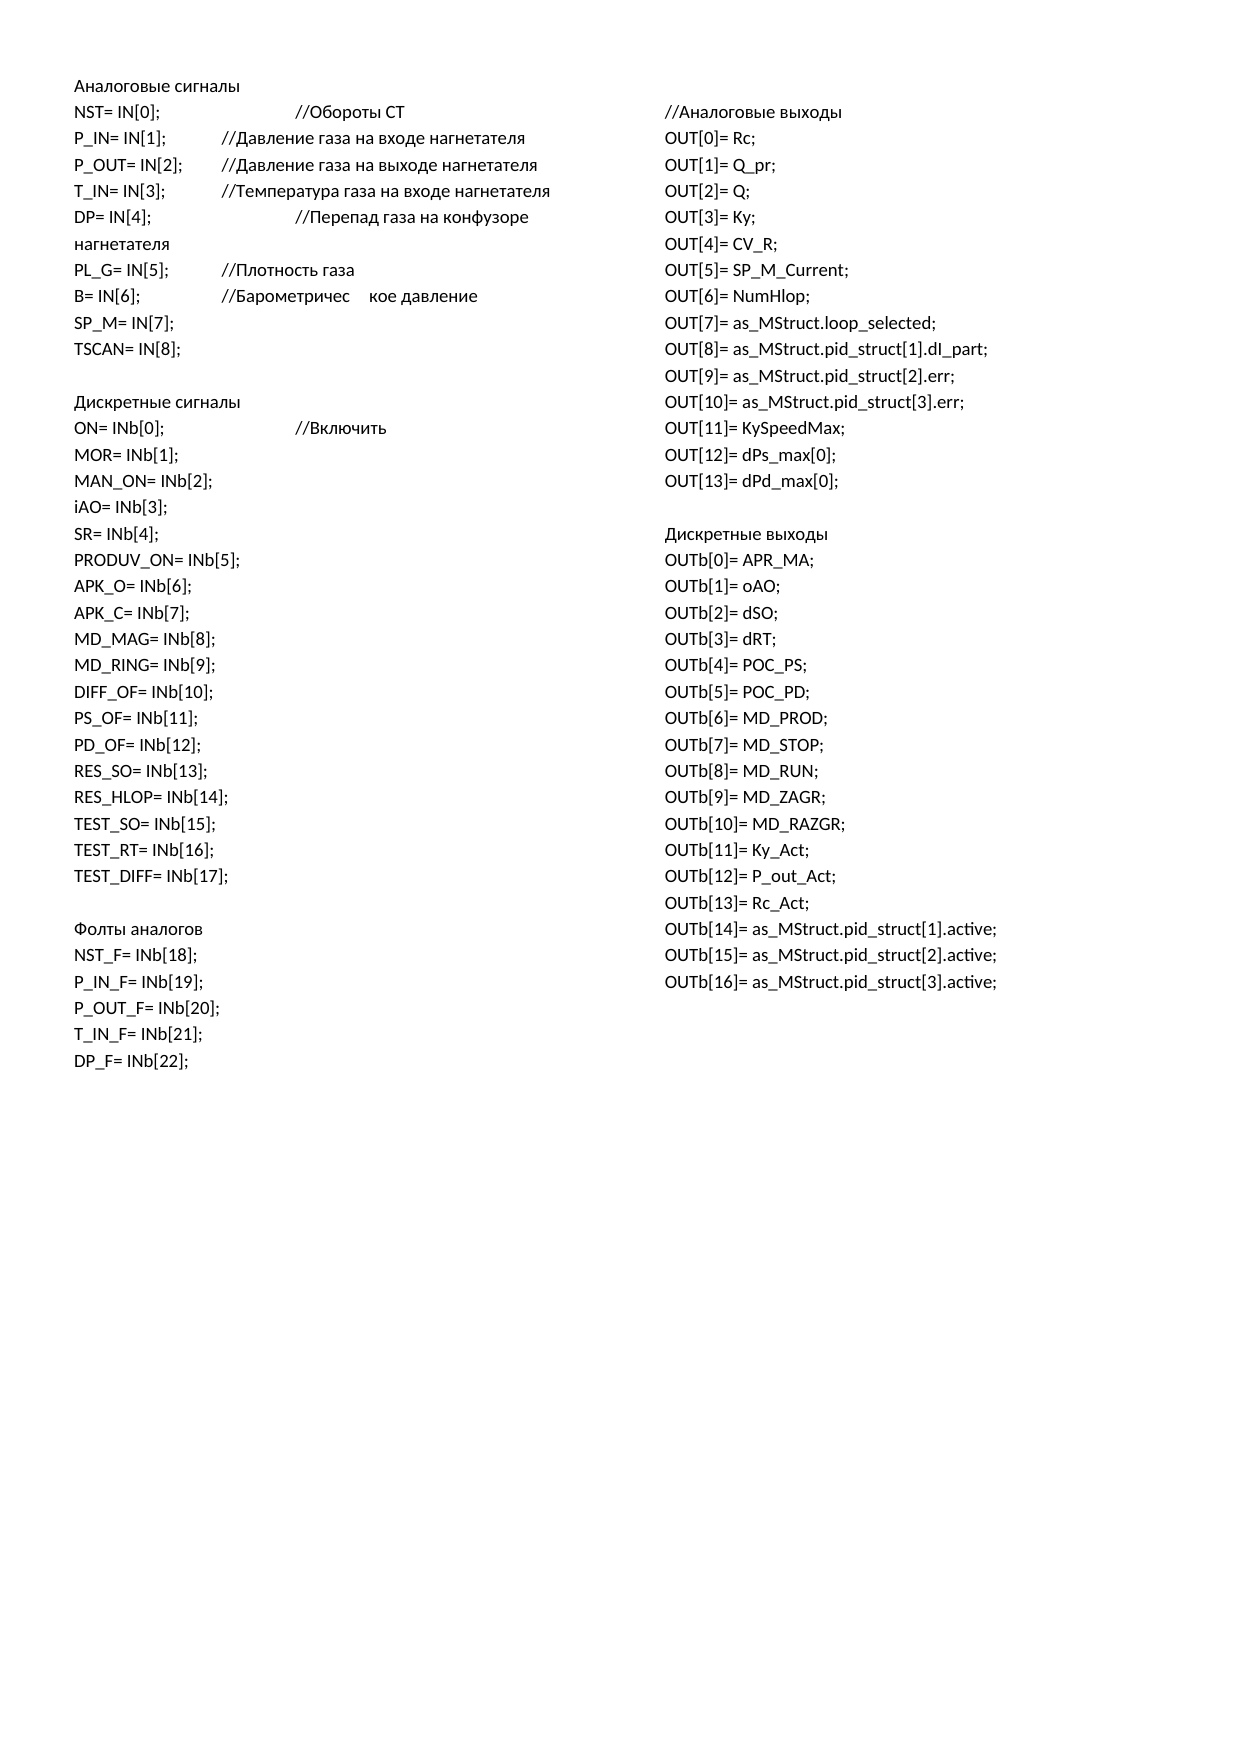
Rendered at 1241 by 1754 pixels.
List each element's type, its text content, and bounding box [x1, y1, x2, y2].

text OUTb[6]= MD_PROD; [664, 706, 1211, 729]
text MOR= INb[1]; [74, 443, 620, 466]
text iAO= INb[3]; [74, 496, 620, 518]
text MAN_ON= INb[2]; [74, 469, 620, 492]
text OUTb[9]= MD_ZAGR; [664, 785, 1211, 808]
text Дискретные сигналы [74, 390, 620, 413]
text OUTb[10]= MD_RAZGR; [664, 812, 1211, 835]
text P_IN_F= INb[19]; [74, 970, 620, 993]
text OUT[7]= as_MStruct.loop_selected; [664, 311, 1211, 334]
text TEST_RT= INb[16]; [74, 838, 620, 861]
text OUT[11]= KySpeedMax; [664, 416, 1211, 439]
text APK_O= INb[6]; [74, 574, 620, 597]
text ON= INb[0]; //Включить [74, 416, 620, 439]
text OUTb[2]= dSO; [664, 601, 1211, 624]
text TEST_DIFF= INb[17]; [74, 864, 620, 887]
text OUTb[4]= POC_PS; [664, 654, 1211, 677]
text OUTb[5]= POC_PD; [664, 680, 1211, 703]
text OUT[9]= as_MStruct.pid_struct[2].err; [664, 364, 1211, 387]
text PS_OF= INb[11]; [74, 706, 620, 729]
text //Аналоговые выходы [664, 100, 1211, 123]
text TSCAN= IN[8]; [74, 337, 620, 360]
text OUT[12]= dPs_max[0]; [664, 443, 1211, 466]
text OUTb[14]= as_MStruct.pid_struct[1].active; [664, 917, 1211, 940]
text T_IN_F= INb[21]; [74, 1023, 620, 1046]
text DIFF_OF= INb[10]; [74, 680, 620, 703]
text OUTb[11]= Ky_Act; [664, 838, 1211, 861]
text P_OUT_F= INb[20]; [74, 996, 620, 1019]
text OUT[0]= Rc; [664, 127, 1211, 149]
text OUTb[3]= dRT; [664, 627, 1211, 650]
text OUTb[12]= P_out_Act; [664, 864, 1211, 887]
text T_IN= IN[3]; //Температура газа на входе нагнетателя [74, 179, 620, 202]
text OUTb[13]= Rc_Act; [664, 891, 1211, 914]
text DP_F= INb[22]; [74, 1049, 620, 1072]
text SP_M= IN[7]; [74, 311, 620, 334]
text OUT[4]= CV_R; [664, 232, 1211, 255]
text OUT[2]= Q; [664, 179, 1211, 202]
text NST= IN[0]; //Обороты СТ [74, 100, 620, 123]
text OUT[6]= NumHlop; [664, 285, 1211, 308]
text P_IN= IN[1]; //Давление газа на входе нагнетателя [74, 127, 620, 149]
text MD_MAG= INb[8]; [74, 627, 620, 650]
text RES_SO= INb[13]; [74, 759, 620, 782]
text OUT[10]= as_MStruct.pid_struct[3].err; [664, 390, 1211, 413]
text B= IN[6]; //Барометричес кое давление [74, 285, 620, 308]
text PD_OF= INb[12]; [74, 733, 620, 756]
text OUT[13]= dPd_max[0]; [664, 469, 1211, 492]
text OUT[8]= as_MStruct.pid_struct[1].dI_part; [664, 337, 1211, 360]
text NST_F= INb[18]; [74, 943, 620, 966]
text TEST_SO= INb[15]; [74, 812, 620, 835]
text APK_C= INb[7]; [74, 601, 620, 624]
text OUT[5]= SP_M_Current; [664, 258, 1211, 281]
text OUTb[7]= MD_STOP; [664, 733, 1211, 756]
text PL_G= IN[5]; //Плотность газа [74, 258, 620, 281]
text P_OUT= IN[2]; //Давление газа на выходе нагнетателя [74, 153, 620, 176]
text OUT[1]= Q_pr; [664, 153, 1211, 176]
text DP= IN[4]; //Перепад газа на конфузоре нагнетателя [74, 206, 620, 255]
text SR= INb[4]; [74, 522, 620, 545]
text Аналоговые сигналы [74, 74, 620, 97]
text OUTb[1]= oAO; [664, 574, 1211, 597]
text OUTb[8]= MD_RUN; [664, 759, 1211, 782]
text OUTb[0]= APR_MA; [664, 548, 1211, 571]
text RES_HLOP= INb[14]; [74, 785, 620, 808]
text MD_RING= INb[9]; [74, 654, 620, 677]
text OUT[3]= Ky; [664, 206, 1211, 228]
text PRODUV_ON= INb[5]; [74, 548, 620, 571]
text OUTb[15]= as_MStruct.pid_struct[2].active; [664, 943, 1211, 966]
text Фолты аналогов [74, 917, 620, 940]
text OUTb[16]= as_MStruct.pid_struct[3].active; [664, 970, 1211, 993]
text Дискретные выходы [664, 522, 1211, 545]
